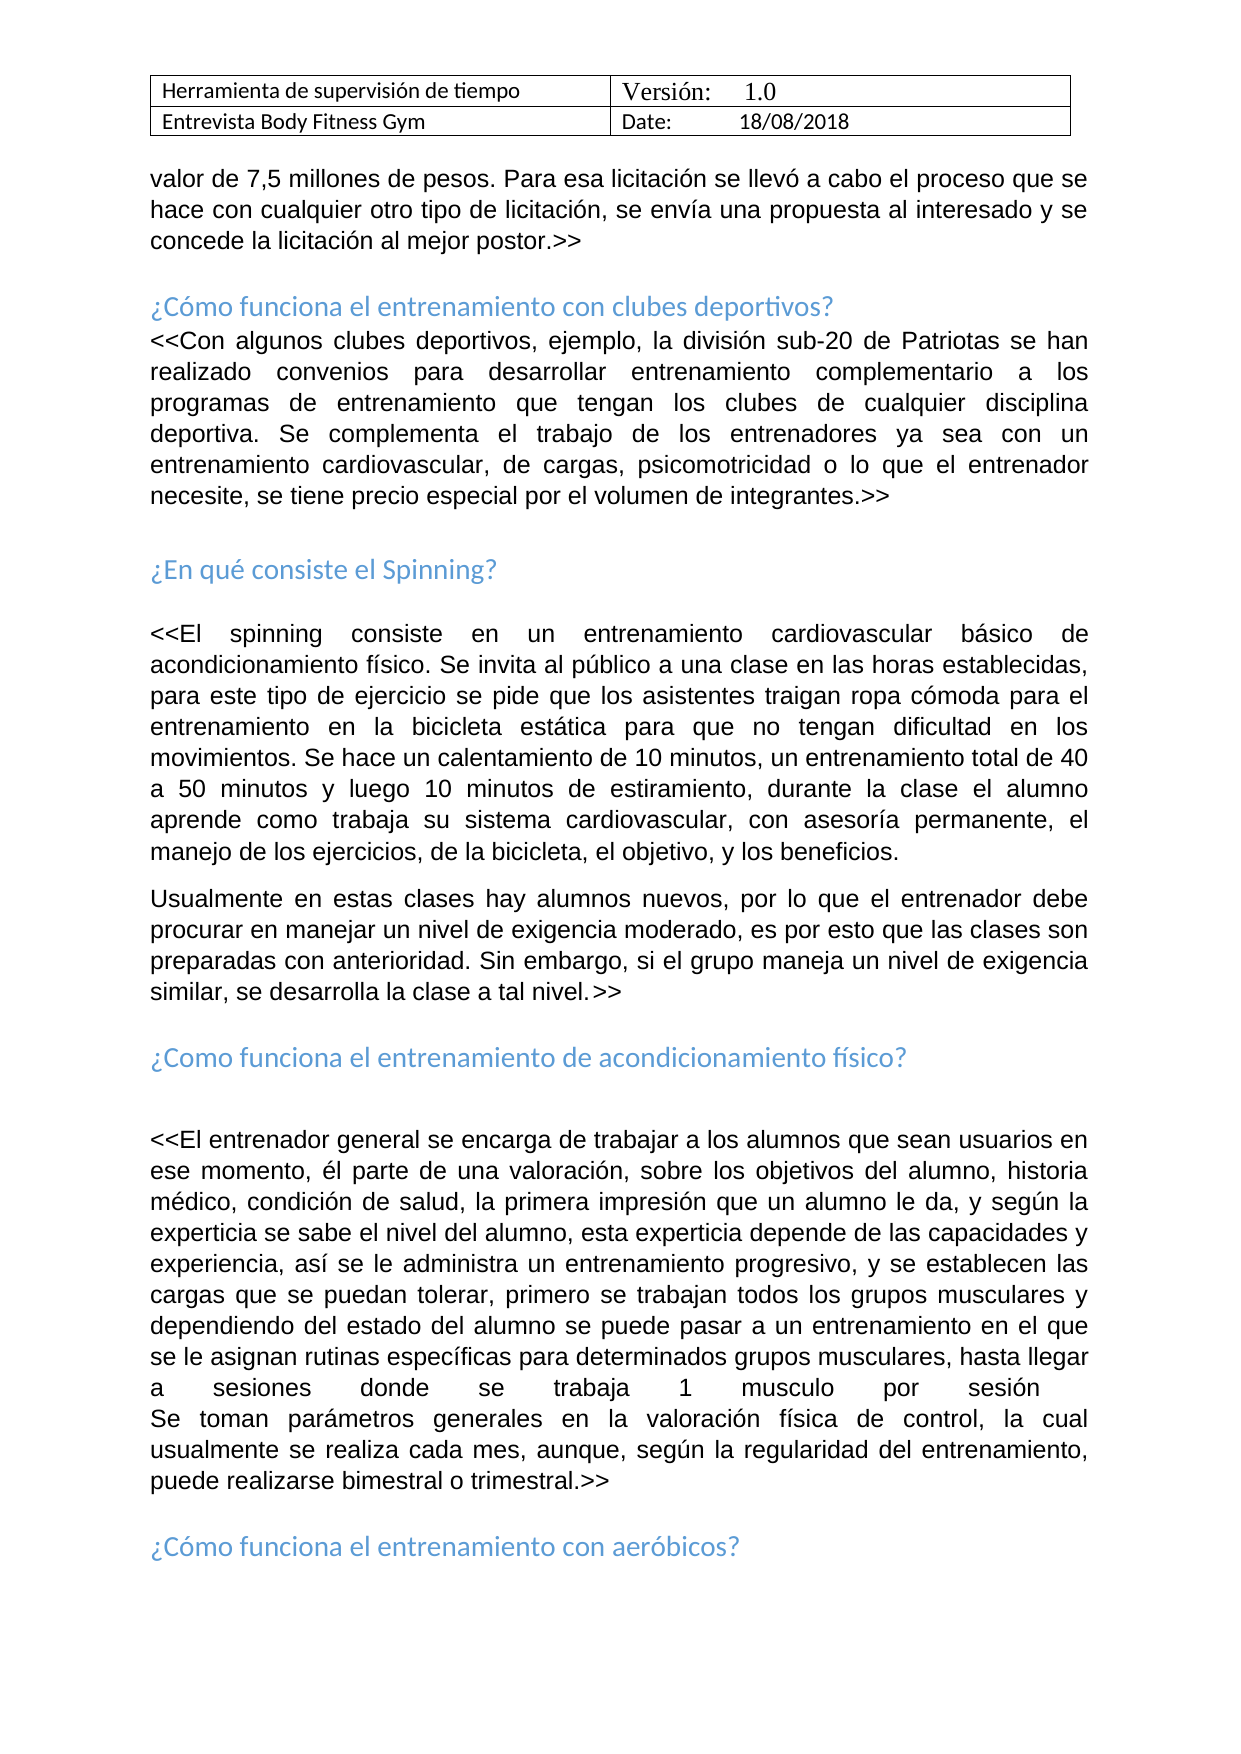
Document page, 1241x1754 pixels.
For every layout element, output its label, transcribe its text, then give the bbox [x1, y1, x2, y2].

text Usualmente en estas clases hay alumnos nuevos, por lo que el entrenador debe procurar en manejar un nivel de exigencia moderado, es por esto que las clases son preparadas con anterioridad. Sin embargo, si el grupo maneja un nivel de exigencia similar, se desarrolla la clase a tal nivel. >> ¿Como funciona el entrenamiento de acondicionamiento físico? [150, 884, 1090, 1075]
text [150, 164, 1090, 865]
text <<El entrenador general se encarga de trabajar a los alumnos que sean usuarios en ese momento, él parte de una valoración, sobre los objetivos del alumno, historia médico, condición de salud, la primera impresión que un alumno le da, y según la experticia se sabe el nivel del alumno, esta experticia depende de las capacidades y experiencia, así se le administra un entrenamiento progresivo, y se establecen las cargas que se puedan tolerar, primero se trabajan todos los grupos musculares y dependiendo del estado del alumno se puede pasar a un entrenamiento en el que se le asignan rutinas específicas para determinados grupos musculares, hasta llegar a sesiones donde se trabaja 1 musculo por sesión Se toman parámetros generales en la valoración física de control, la cual usualmente se realiza cada mes, aunque, según la regularidad del entrenamiento, puede realizarse bimestral o trimestral.>> ¿Cómo funciona el entrenamiento con aeróbicos? [150, 1094, 1090, 1563]
